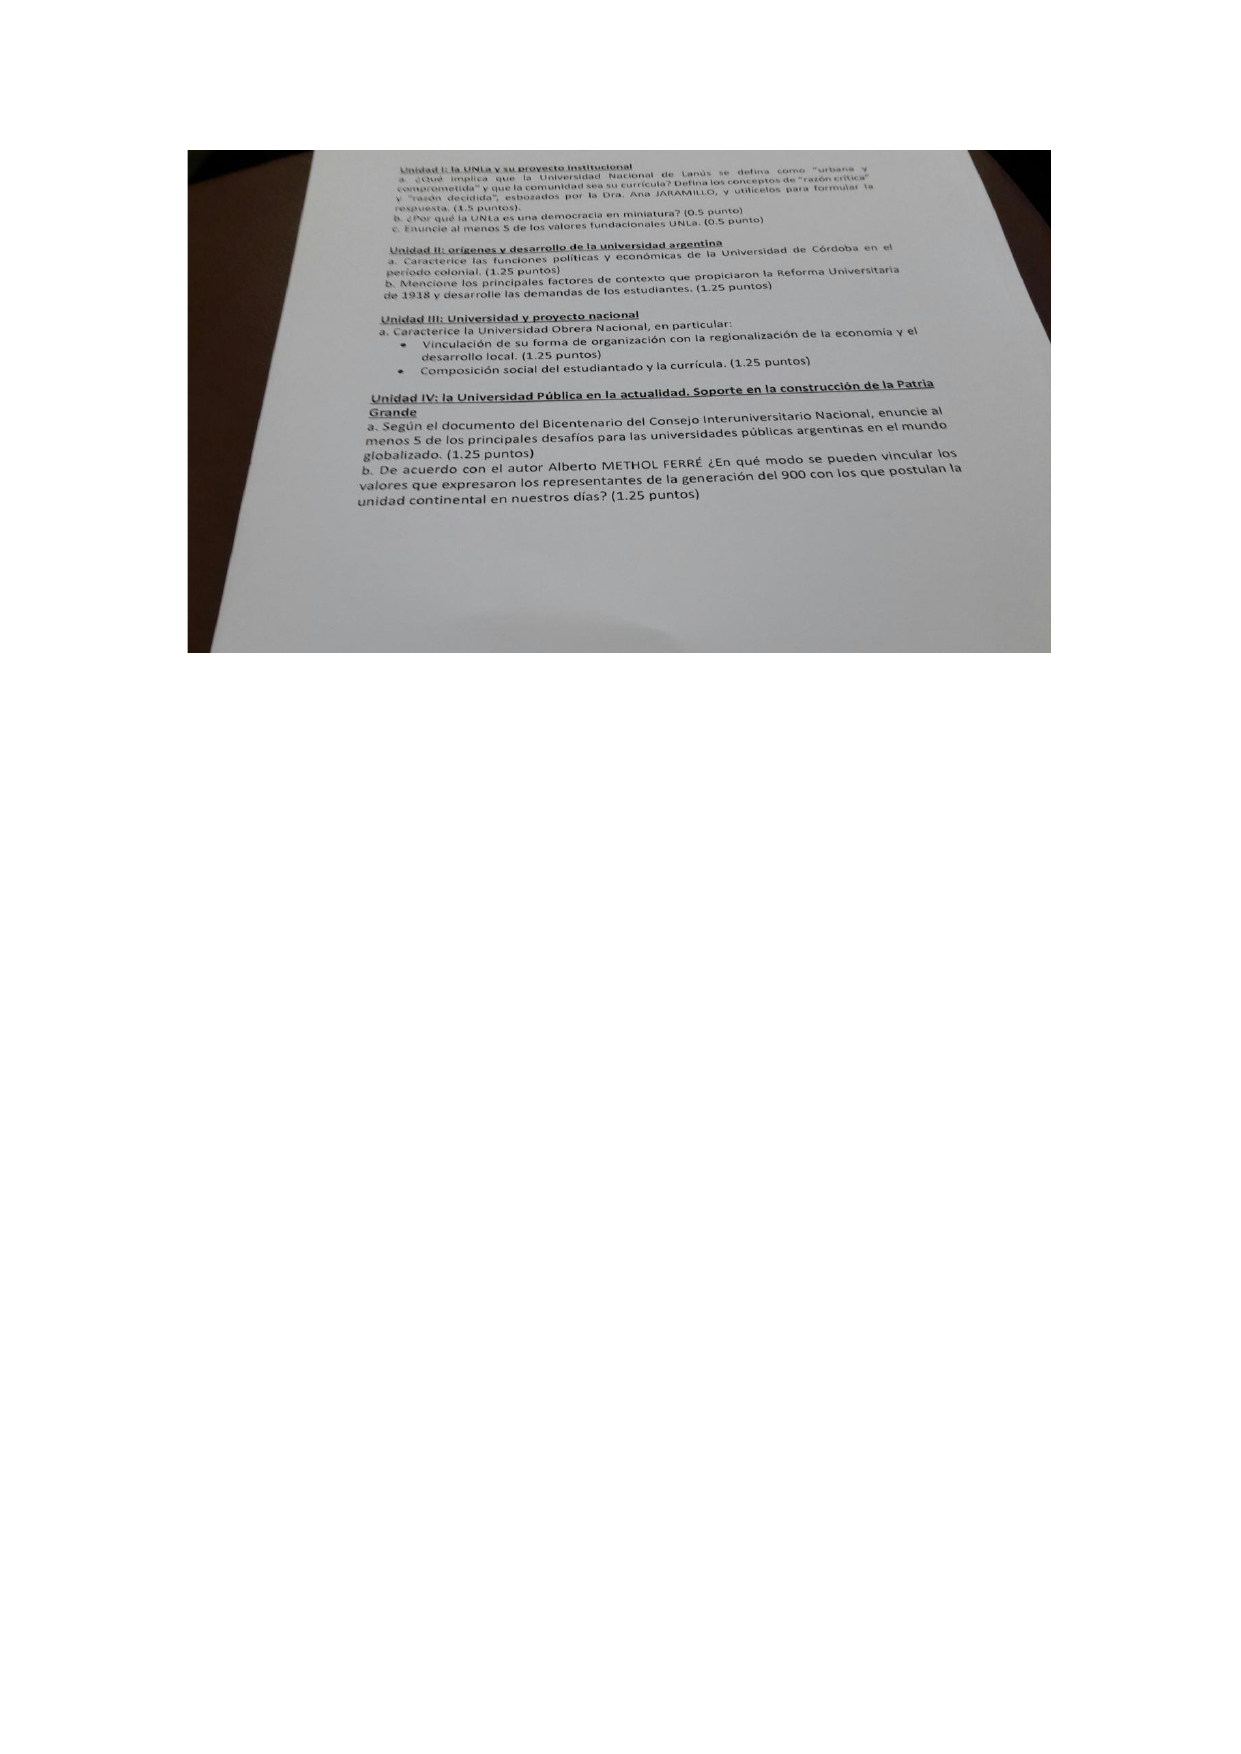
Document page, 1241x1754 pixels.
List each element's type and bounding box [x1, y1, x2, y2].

picture [187, 150, 1051, 653]
